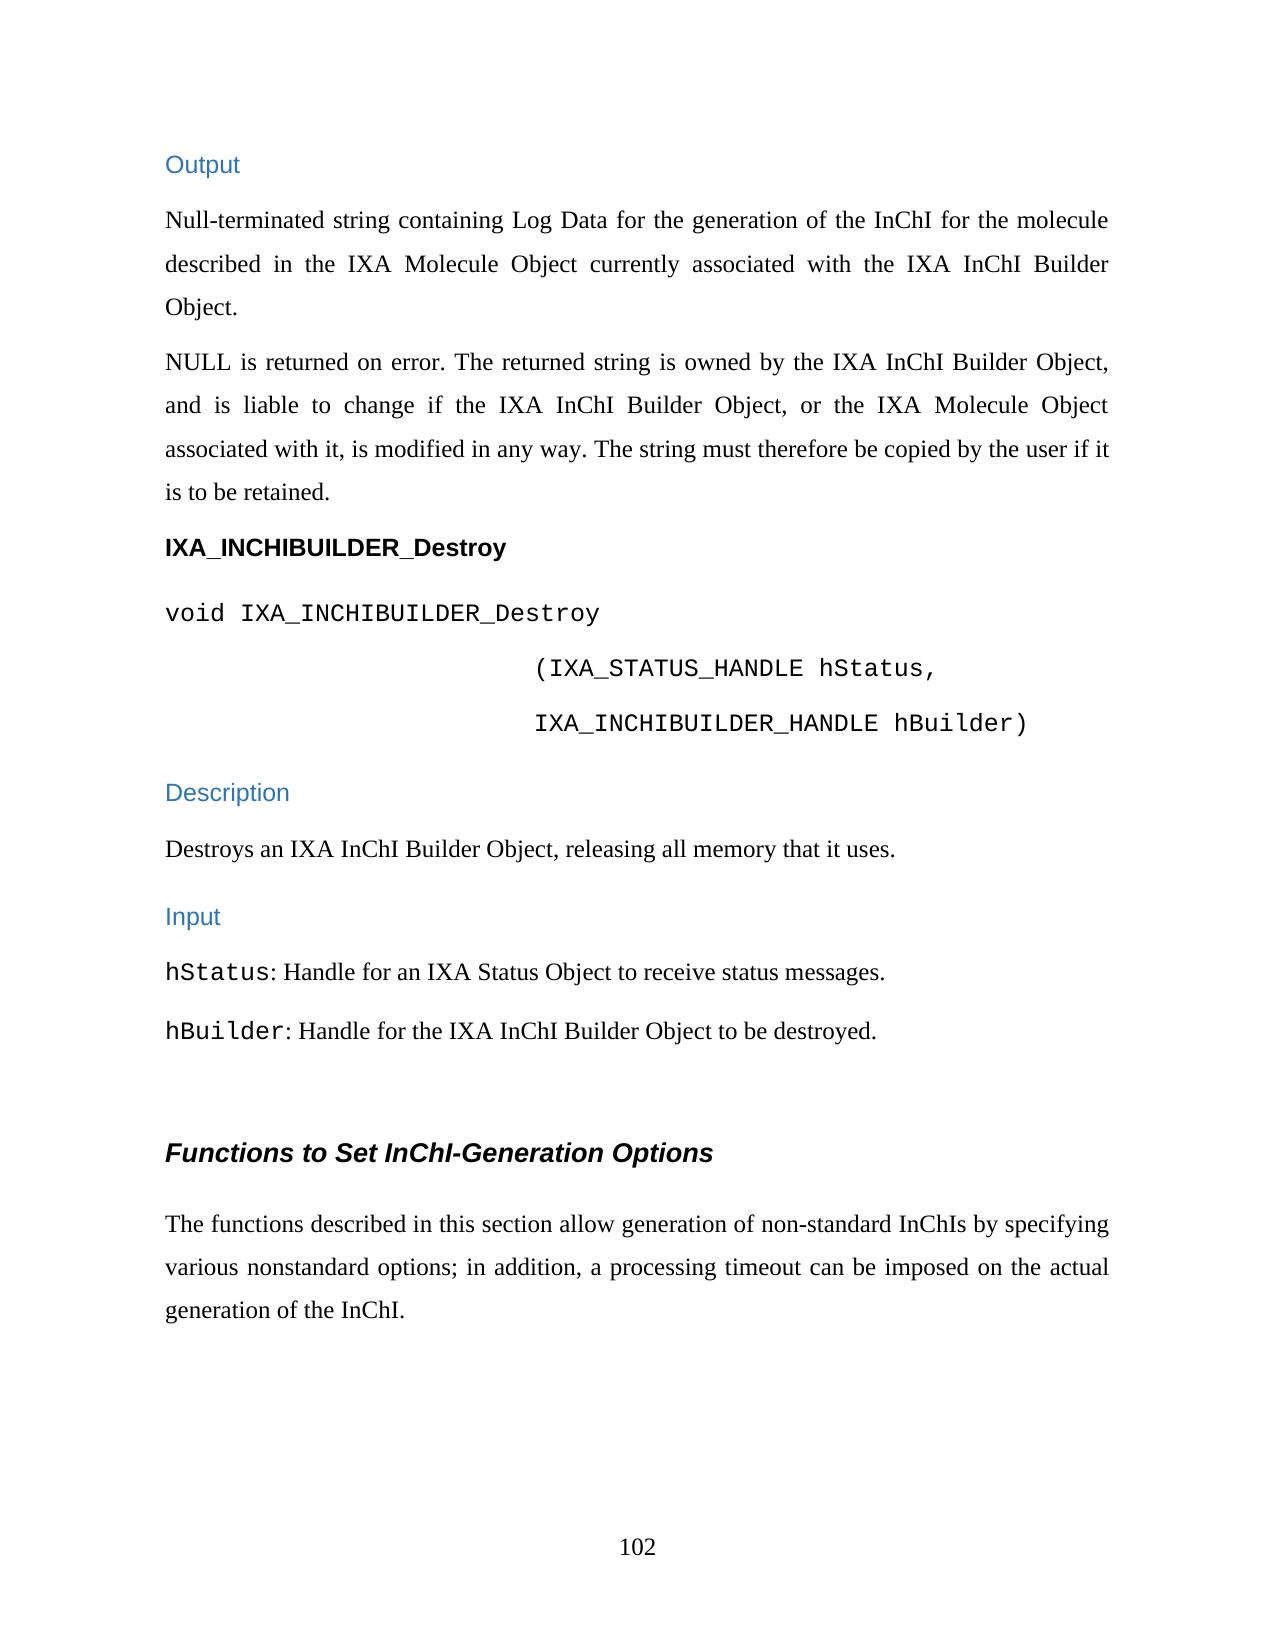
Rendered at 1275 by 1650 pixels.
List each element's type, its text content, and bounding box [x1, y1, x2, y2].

subtitle Description [165, 778, 1110, 807]
subtitle Input [165, 902, 1110, 931]
text The functions described in this section allow generation of non-standard InChIs by specifying various nonstandard options; in addition, a processing timeout can be imposed on the actual generation of the InChI. [165, 1209, 1110, 1324]
text NULL is returned on error. The returned string is owned by the IXA InChI Builder Object, and is liable to change if the IXA InChI Builder Object, or the IXA Molecule Object associated with it, is modified in any way. The string must therefore be copied by the user if it is to be retained. [165, 347, 1110, 506]
text hBuilder: Handle for the IXA InChI Builder Object to be destroyed. [165, 1016, 1110, 1047]
subtitle Output [165, 150, 1110, 179]
text void IXA_INCHIBUILDER_Destroy [165, 601, 1110, 629]
subtitle Functions to Set InChI-Generation Options [165, 1137, 1110, 1169]
text (IXA_STATUS_HANDLE hStatus, [534, 656, 1110, 684]
text hStatus: Handle for an IXA Status Object to receive status messages. [165, 957, 1110, 988]
text Destroys an IXA InChI Builder Object, releasing all memory that it uses. [165, 834, 1110, 862]
text Null-terminated string containing Log Data for the generation of the InChI for the molecule described in the IXA Molecule Object currently associated with the IXA InChI Builder Object. [165, 206, 1110, 321]
subtitle IXA_INCHIBUILDER_Destroy [165, 532, 1110, 561]
text IXA_INCHIBUILDER_HANDLE hBuilder) [534, 711, 1110, 739]
